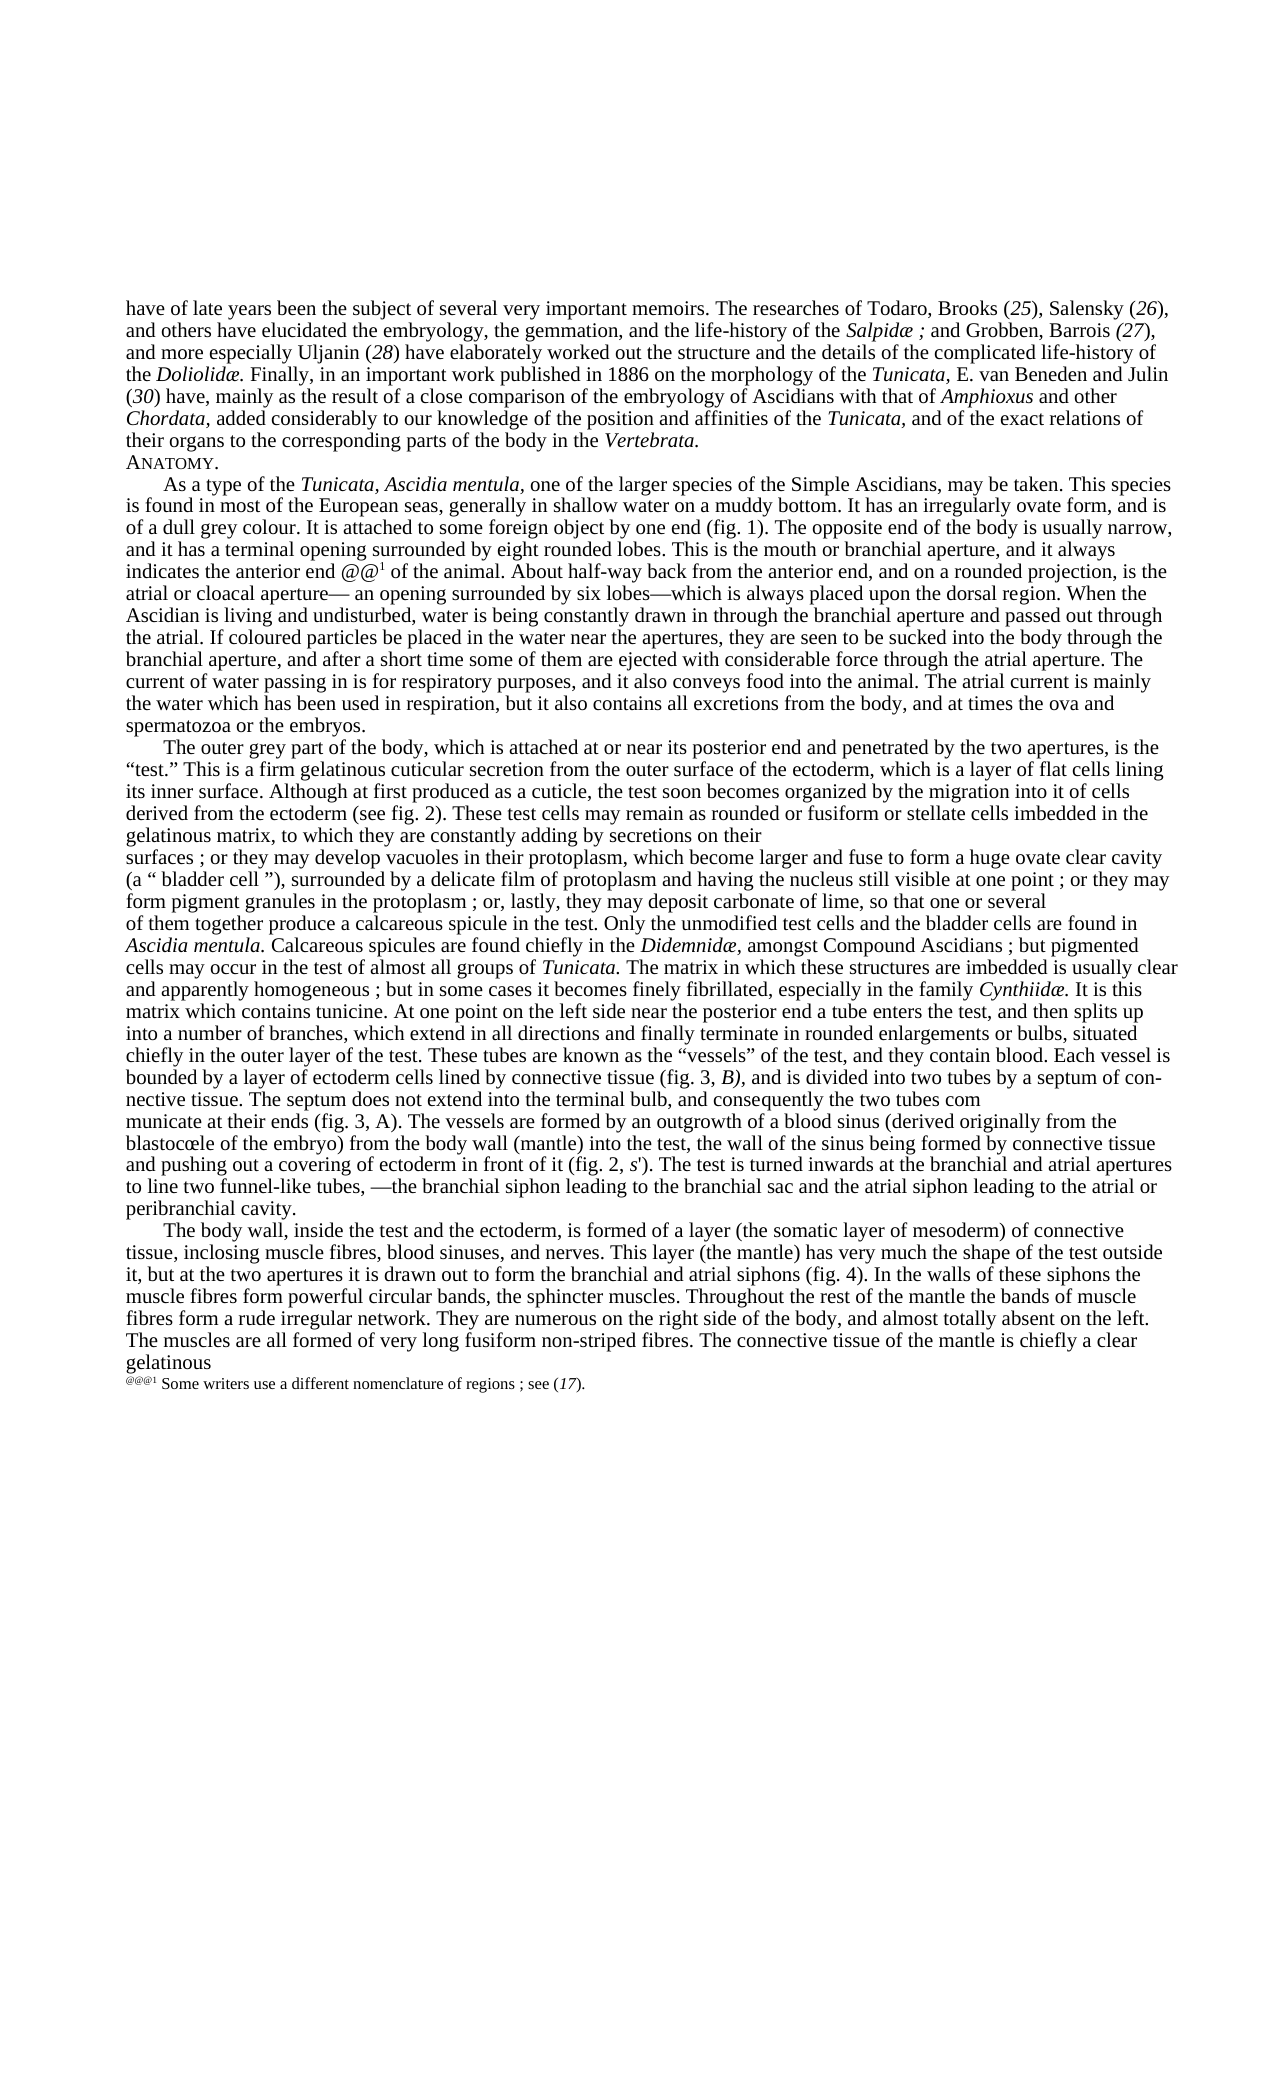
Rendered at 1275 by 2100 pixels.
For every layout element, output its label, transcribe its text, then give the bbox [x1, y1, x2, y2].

text of them together produce a calcareous spicule in the test. Only the unmodified test cells and the bladder cells are found in Ascidia mentula. Calcareous spicules are found chiefly in the Didemnidæ, amongst Compound Ascidians ; but pigmented cells may occur in the test of almost all groups of Tunicata. The matrix in which these structures are imbedded is usually clear and apparently homogeneous ; but in some cases it becomes finely fibrillated, especially in the family Cynthiidæ. It is this matrix which contains tunicine. At one point on the left side near the posterior end a tube enters the test, and then splits up into a number of branches, which extend in all directions and finally terminate in rounded enlargements or bulbs, situated chiefly in the outer layer of the test. These tubes are known as the “vessels” of the test, and they contain blood. Each vessel is bounded by a layer of ectoderm cells lined by connective tissue (fig. 3, B), and is divided into two tubes by a septum of connective tissue. The septum does not extend into the terminal bulb, and consequently the two tubes com [126, 913, 1180, 1111]
text As a type of the Tunicata, Ascidia mentula, one of the larger species of the Simple Ascidians, may be taken. This species is found in most of the European seas, generally in shallow water on a muddy bottom. It has an irregularly ovate form, and is of a dull grey colour. It is attached to some foreign object by one end (fig. 1). The opposite end of the body is usually narrow, and it has a terminal opening surrounded by eight rounded lobes. This is the mouth or branchial aperture, and it always indicates the anterior end @@1 of the animal. About half-way back from the anterior end, and on a rounded projection, is the atrial or cloacal aperture— an opening surrounded by six lobes—which is always placed upon the dorsal region. When the Ascidian is living and undisturbed, water is being constantly drawn in through the branchial aperture and passed out through the atrial. If coloured particles be placed in the water near the apertures, they are seen to be sucked into the body through the branchial aperture, and after a short time some of them are ejected with considerable force through the atrial aperture. The current of water passing in is for respiratory purposes, and it also conveys food into the animal. The atrial current is mainly the water which has been used in respiration, but it also contains all excretions from the body, and at times the ova and spermatozoa or the embryos. [126, 474, 1180, 737]
text municate at their ends (fig. 3, A). The vessels are formed by an outgrowth of a blood sinus (derived originally from the blastocœle of the embryo) from the body wall (mantle) into the test, the wall of the sinus being formed by connective tissue and pushing out a covering of ectoderm in front of it (fig. 2, s'). The test is turned inwards at the branchial and atrial apertures to line two funnel-like tubes, —the branchial siphon leading to the branchial sac and the atrial siphon leading to the atrial or peribranchial cavity. [126, 1111, 1180, 1220]
text surfaces ; or they may develop vacuoles in their protoplasm, which become larger and fuse to form a huge ovate clear cavity (a “ bladder cell ”), surrounded by a delicate film of protoplasm and having the nucleus still visible at one point ; or they may form pigment granules in the protoplasm ; or, lastly, they may deposit carbonate of lime, so that one or several [126, 847, 1180, 913]
text @@@1 Some writers use a different nomenclature of regions ; see (17). [126, 1374, 1180, 1393]
text The outer grey part of the body, which is attached at or near its posterior end and penetrated by the two apertures, is the “test.” This is a firm gelatinous cuticular secretion from the outer surface of the ectoderm, which is a layer of flat cells lining its inner surface. Although at first produced as a cuticle, the test soon becomes organized by the migration into it of cells derived from the ectoderm (see fig. 2). These test cells may remain as rounded or fusiform or stellate cells imbedded in the gelatinous matrix, to which they are constantly adding by secretions on their [126, 737, 1180, 847]
text have of late years been the subject of several very important memoirs. The researches of Todaro, Brooks (25), Salensky (26), and others have elucidated the embryology, the gemmation, and the life-history of the Salpidæ ; and Grobben, Barrois (27), and more especially Uljanin (28) have elaborately worked out the structure and the details of the complicated life-history of the Doliolidæ. Finally, in an important work published in 1886 on the morphology of the Tunicata, E. van Beneden and Julin (30) have, mainly as the result of a close comparison of the embryology of Ascidians with that of Amphioxus and other Chordata, added considerably to our knowledge of the position and affinities of the Tunicata, and of the exact relations of their organs to the corresponding parts of the body in the Vertebrata. [126, 298, 1180, 452]
text Anatomy. [126, 452, 1180, 474]
text The body wall, inside the test and the ectoderm, is formed of a layer (the somatic layer of mesoderm) of connective tissue, inclosing muscle fibres, blood sinuses, and nerves. This layer (the mantle) has very much the shape of the test outside it, but at the two apertures it is drawn out to form the branchial and atrial siphons (fig. 4). In the walls of these siphons the muscle fibres form powerful circular bands, the sphincter muscles. Throughout the rest of the mantle the bands of muscle fibres form a rude irregular network. They are numerous on the right side of the body, and almost totally absent on the left. The muscles are all formed of very long fusiform non-striped fibres. The connective tissue of the mantle is chiefly a clear gelatinous [126, 1220, 1180, 1374]
